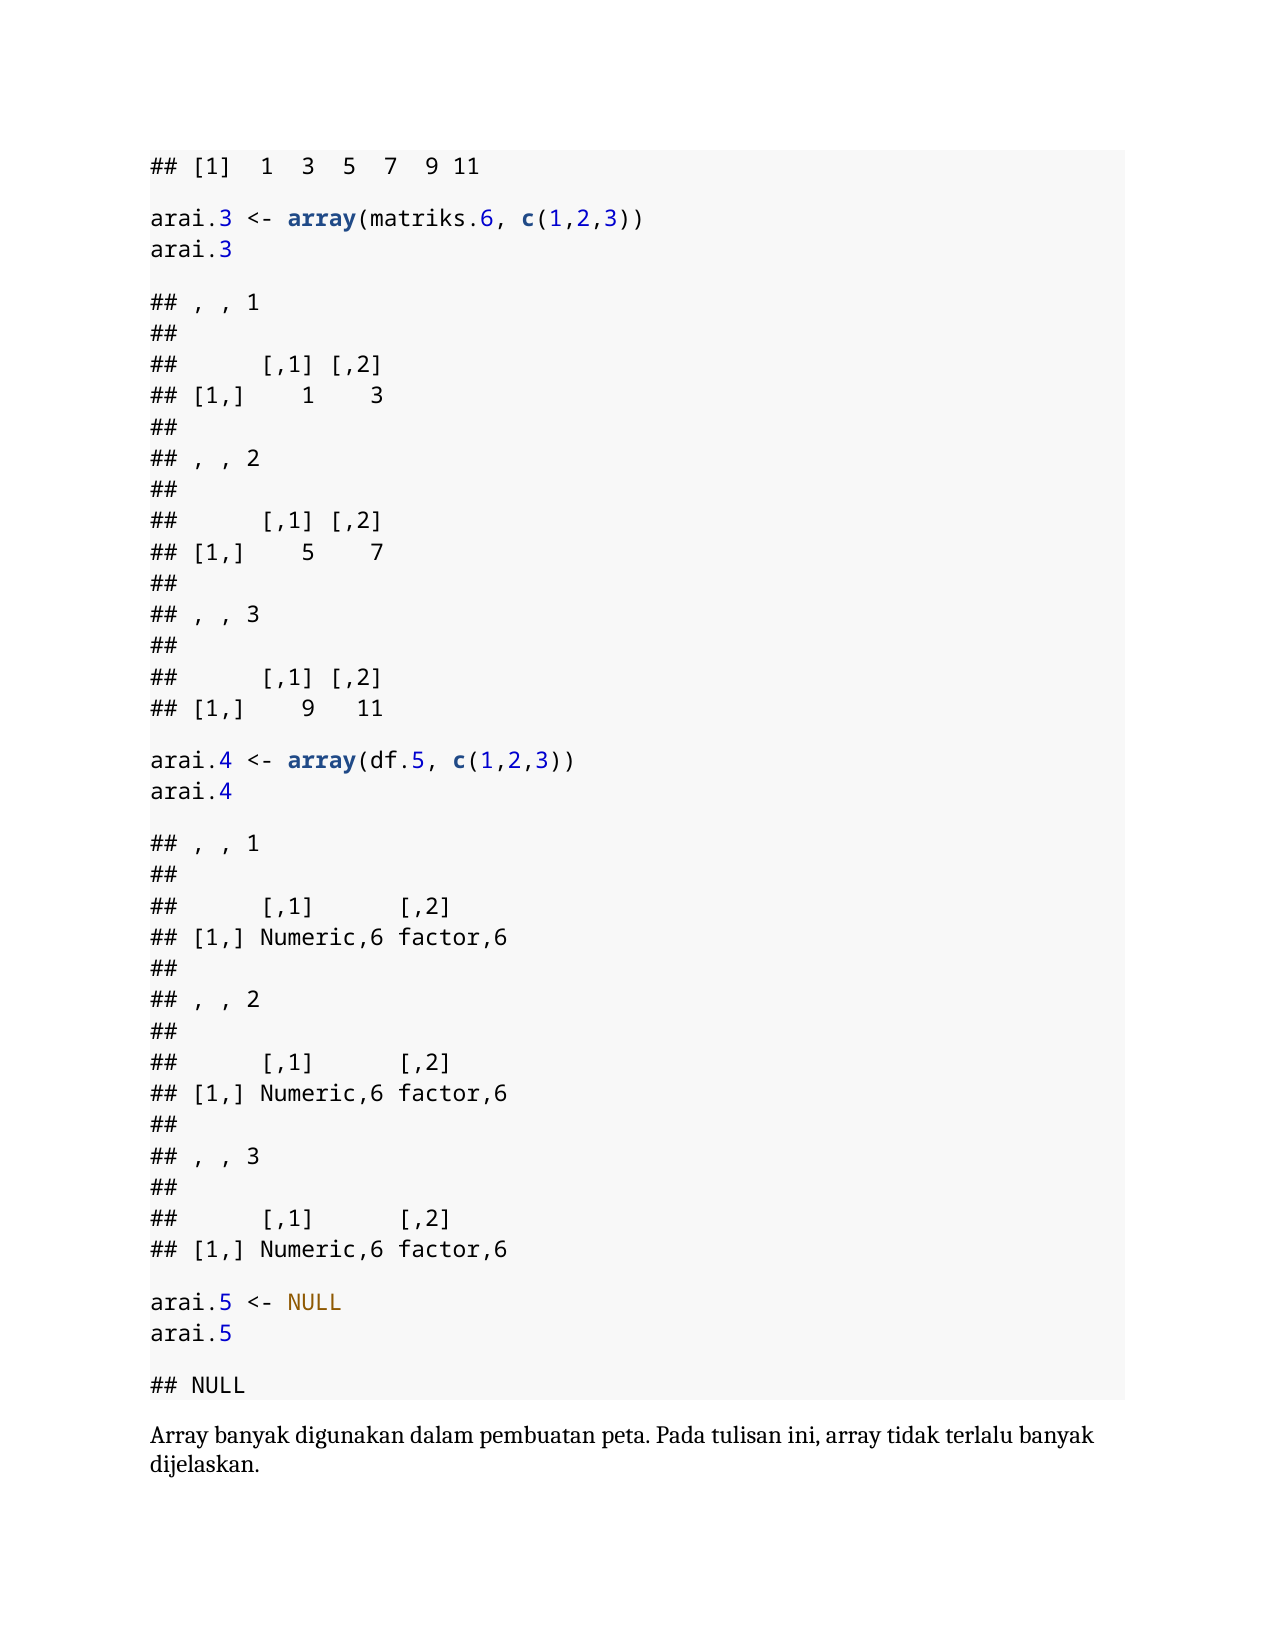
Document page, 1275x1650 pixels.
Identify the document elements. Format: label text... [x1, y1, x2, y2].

text Array banyak digunakan dalam pembuatan peta. Pada tulisan ini, array tidak terlalu banyak dijelaskan. [150, 1421, 1125, 1478]
text arai.4 <- array(df.5, c(1,2,3)) arai.4 [232, 744, 1125, 806]
text ## [1] 1 3 5 7 9 11 [150, 150, 1125, 181]
text arai.3 <- array(matriks.6, c(1,2,3)) arai.3 [232, 202, 1125, 264]
text ## , , 1 ## ## [,1] [,2] ## [1,] 1 3 ## ## , , 2 ## ## [,1] [,2] ## [1,] 5 7 ## ## , , 3 ## ## [,1] [,2] ## [1,] 9 11 [150, 285, 1125, 723]
text arai.5 <- NULL arai.5 [232, 1285, 1125, 1348]
text ## , , 1 ## ## [,1] [,2] ## [1,] Numeric,6 factor,6 ## ## , , 2 ## ## [,1] [,2] ## [1,] Numeric,6 factor,6 ## ## , , 3 ## ## [,1] [,2] ## [1,] Numeric,6 factor,6 [150, 827, 1125, 1264]
text ## NULL [150, 1369, 1125, 1400]
